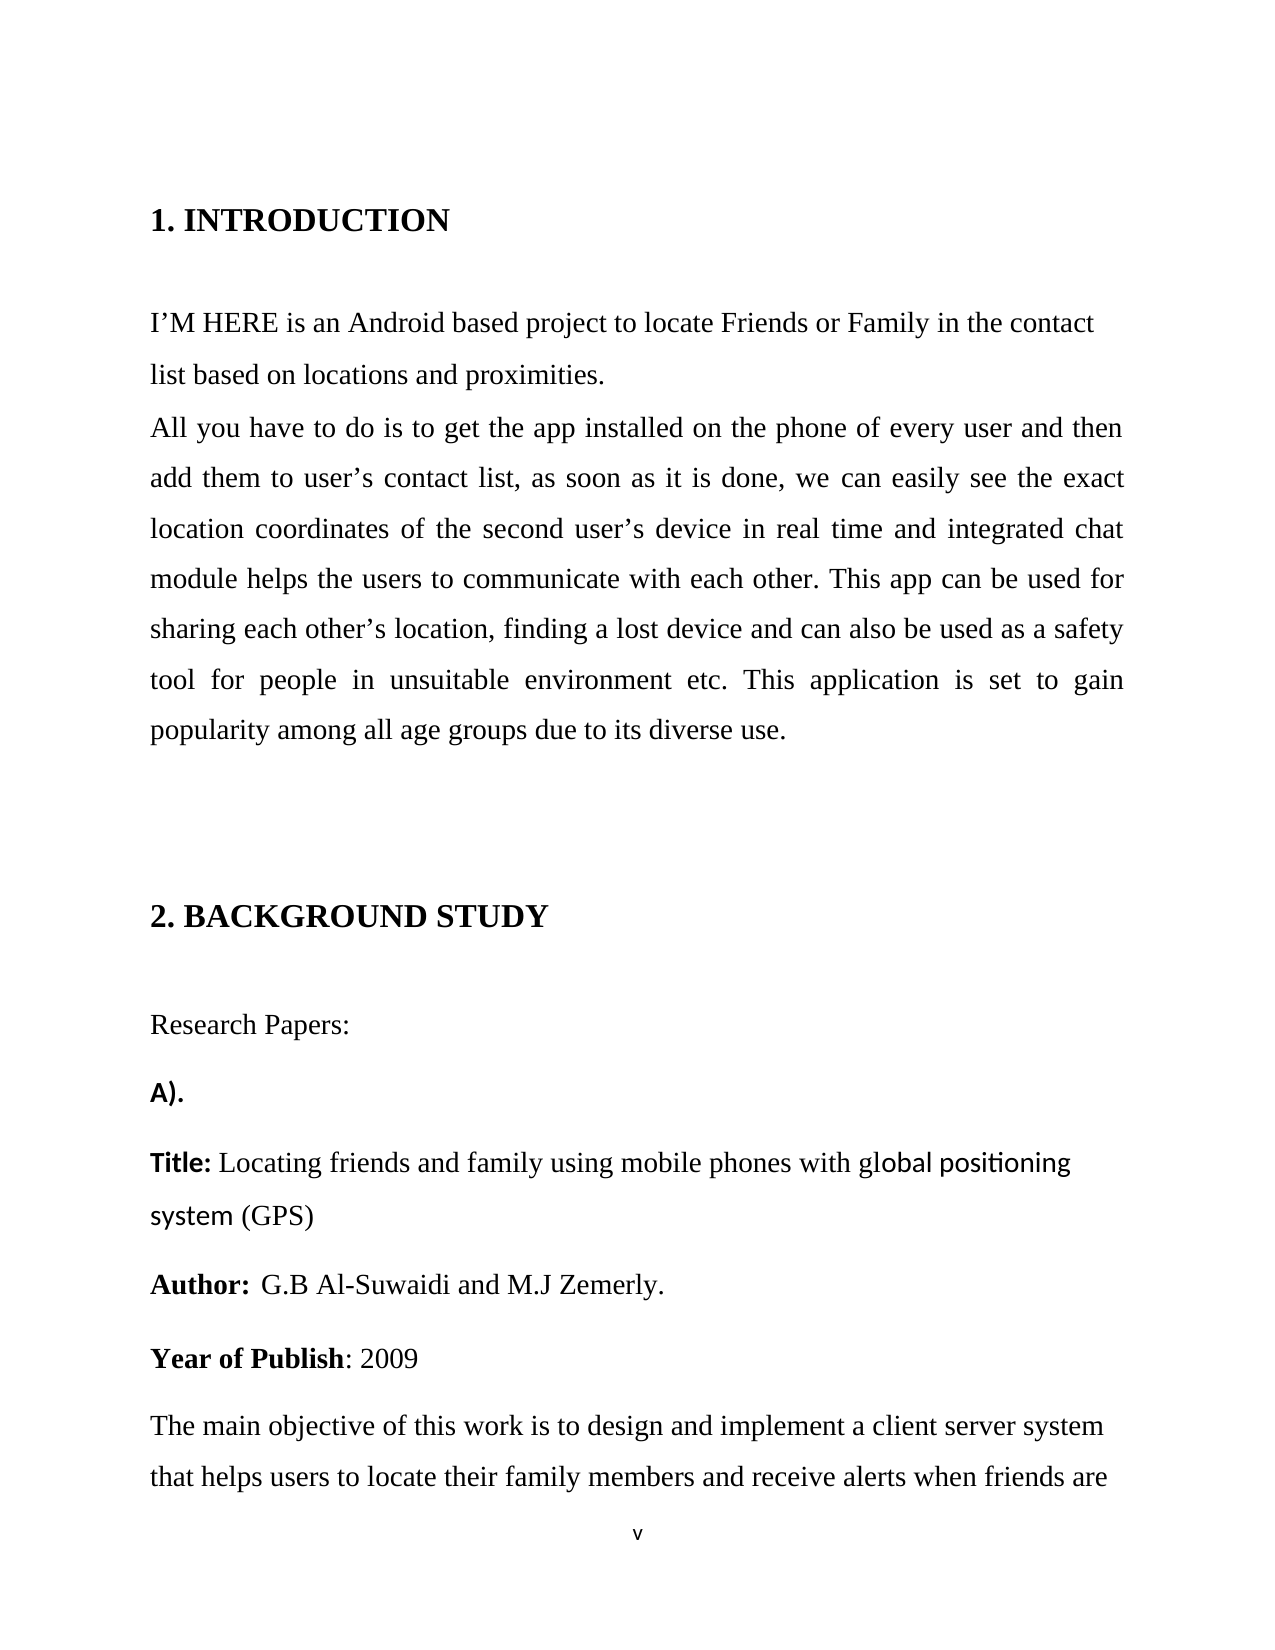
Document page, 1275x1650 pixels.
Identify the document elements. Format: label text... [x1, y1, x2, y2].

text 1. INTRODUCTION [150, 200, 1125, 239]
text 2. BACKGROUND STUDY [150, 896, 1125, 935]
text Research Papers: [150, 1007, 1125, 1040]
text I’M HERE is an Android based project to locate Friends or Family in the contact [150, 305, 1125, 338]
text list based on locations and proximities. [150, 357, 1125, 391]
text Title: Locating friends and family using mobile phones with global positioning system (GPS) [150, 1144, 1125, 1233]
text A). [150, 1074, 1125, 1109]
text Year of Publish: 2009 [150, 1342, 1125, 1375]
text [150, 1408, 1125, 1492]
text All you have to do is to get the app installed on the phone of every user and then add them to user’s contact list, as soon as it is done, we can easily see the exact location coordinates of the second user’s device in real time and integrated chat module helps the users to communicate with each other. This app can be used for sharing each other’s location, finding a lost device and can also be used as a safety tool for people in unsuitable environment etc. This application is set to gain popularity among all age groups due to its diverse use. [150, 410, 1125, 746]
text Author: G.B Al-Suwaidi and M.J Zemerly. [150, 1267, 1125, 1301]
